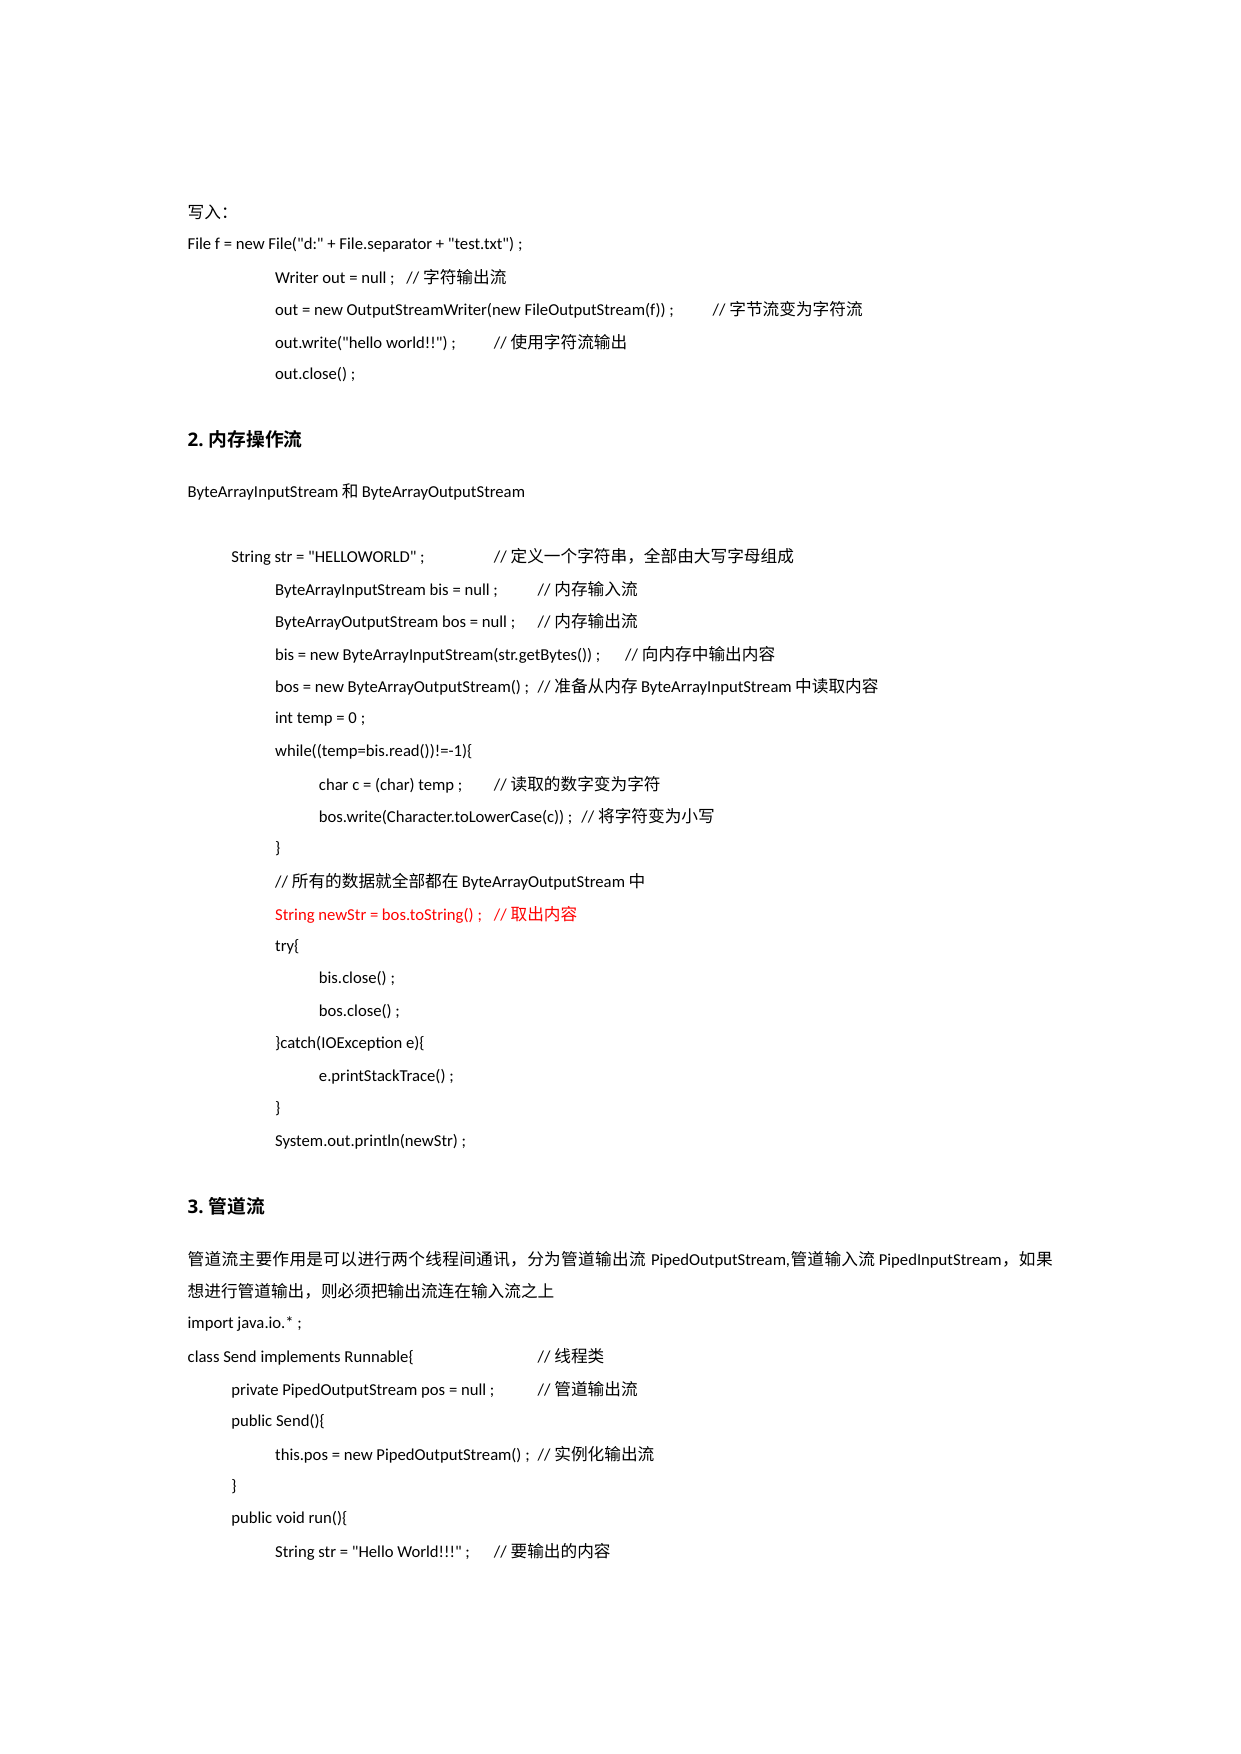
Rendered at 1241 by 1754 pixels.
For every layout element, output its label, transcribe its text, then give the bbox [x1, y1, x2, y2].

text bis.close() ; [187, 962, 1053, 994]
text bis = new ByteArrayInputStream(str.getBytes()) ; // 向内存中输出内容 [187, 637, 1053, 669]
text String str = "Hello World!!!" ; // 要输出的内容 [187, 1534, 1053, 1567]
subtitle 3. 管道流 [187, 1189, 1053, 1222]
text System.out.println(newStr) ; [187, 1124, 1053, 1157]
text out = new OutputStreamWriter(new FileOutputStream(f)) ; // 字节流变为字符流 [187, 292, 1053, 324]
text } [187, 832, 1053, 864]
text out.close() ; [187, 357, 1053, 389]
text }catch(IOException e){ [187, 1027, 1053, 1059]
text ByteArrayInputStream bis = null ; // 内存输入流 [187, 572, 1053, 604]
text bos.close() ; [187, 994, 1053, 1027]
text bos = new ByteArrayOutputStream() ; // 准备从内存ByteArrayInputStream中读取内容 [187, 669, 1053, 702]
text out.write("hello world!!") ; // 使用字符流输出 [187, 324, 1053, 357]
text public Send(){ [187, 1404, 1053, 1437]
text } [187, 1092, 1053, 1124]
text int temp = 0 ; [187, 702, 1053, 734]
text try{ [187, 929, 1053, 962]
text e.printStackTrace() ; [187, 1059, 1053, 1092]
text 管道流主要作用是可以进行两个线程间通讯，分为管道输出流PipedOutputStream,管道输入流PipedInputStream，如果想进行管道输出，则必须把输出流连在输入流之上 [187, 1242, 1053, 1307]
text String str = "HELLOWORLD" ; // 定义一个字符串，全部由大写字母组成 [187, 539, 1053, 572]
text File f = new File("d:" + File.separator + "test.txt") ; [187, 227, 1053, 259]
text while((temp=bis.read())!=-1){ [187, 734, 1053, 767]
text class Send implements Runnable{ // 线程类 [187, 1339, 1053, 1372]
text import java.io.* ; [187, 1307, 1053, 1339]
text // 所有的数据就全部都在ByteArrayOutputStream中 [187, 864, 1053, 897]
text bos.write(Character.toLowerCase(c)) ; // 将字符变为小写 [187, 799, 1053, 832]
text private PipedOutputStream pos = null ; // 管道输出流 [187, 1372, 1053, 1404]
text } [187, 1469, 1053, 1502]
text 写入： [187, 194, 1053, 227]
subtitle 2. 内存操作流 [187, 422, 1053, 454]
text Writer out = null ; // 字符输出流 [187, 259, 1053, 292]
text ByteArrayOutputStream bos = null ; // 内存输出流 [187, 604, 1053, 637]
text ByteArrayInputStream和ByteArrayOutputStream [187, 474, 1053, 507]
text public void run(){ [187, 1502, 1053, 1534]
text String newStr = bos.toString() ; // 取出内容 [187, 897, 1053, 929]
text this.pos = new PipedOutputStream() ; // 实例化输出流 [187, 1437, 1053, 1469]
text char c = (char) temp ; // 读取的数字变为字符 [187, 767, 1053, 799]
